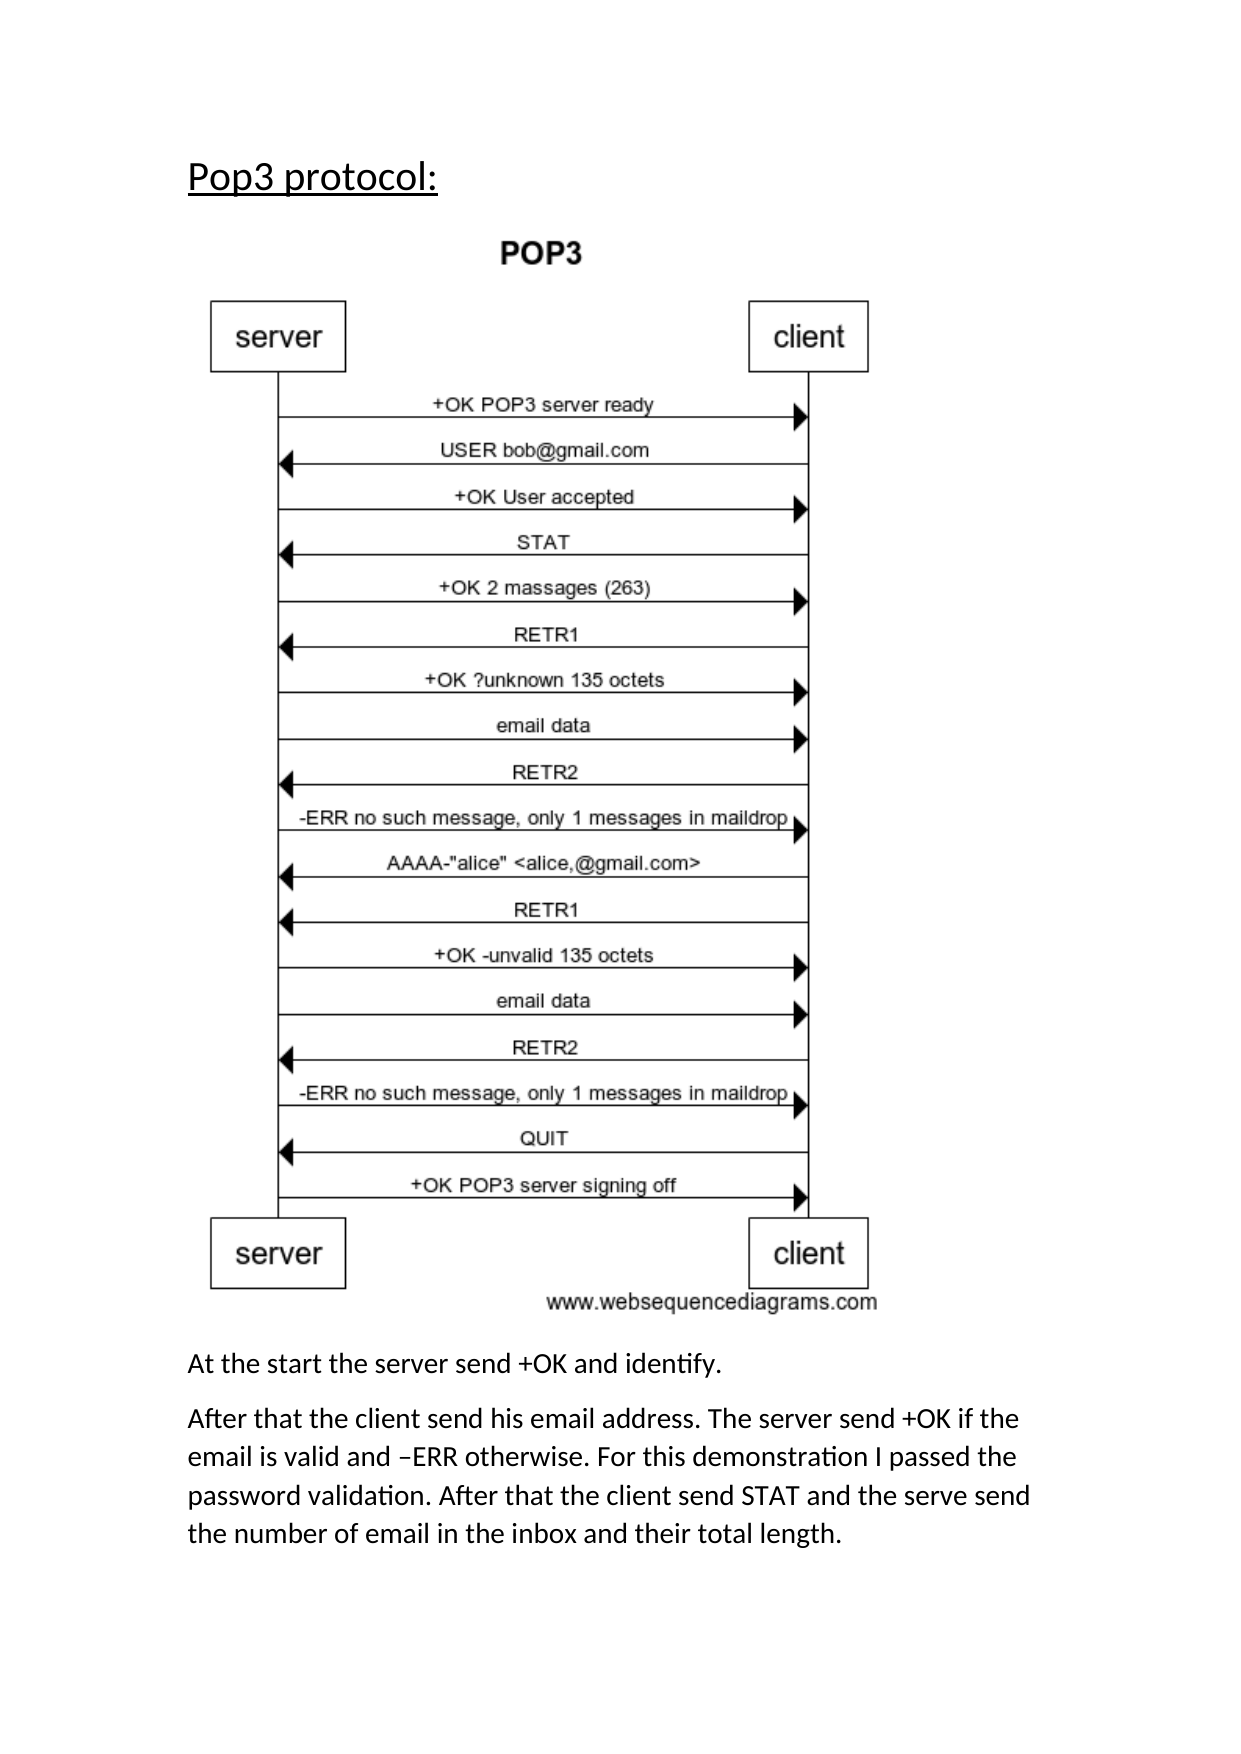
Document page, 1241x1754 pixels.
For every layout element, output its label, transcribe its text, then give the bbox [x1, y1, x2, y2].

text At the start the server send +OK and identify. [187, 1345, 1053, 1381]
text Pop3 protocol: [187, 150, 1053, 201]
picture [187, 221, 891, 1327]
text After that the client send his email address. The server send +OK if the email is valid and –ERR otherwise. For this demonstration I passed the password validation. After that the client send STAT and the serve send the number of email in the inbox and their total length. [187, 1400, 1053, 1551]
